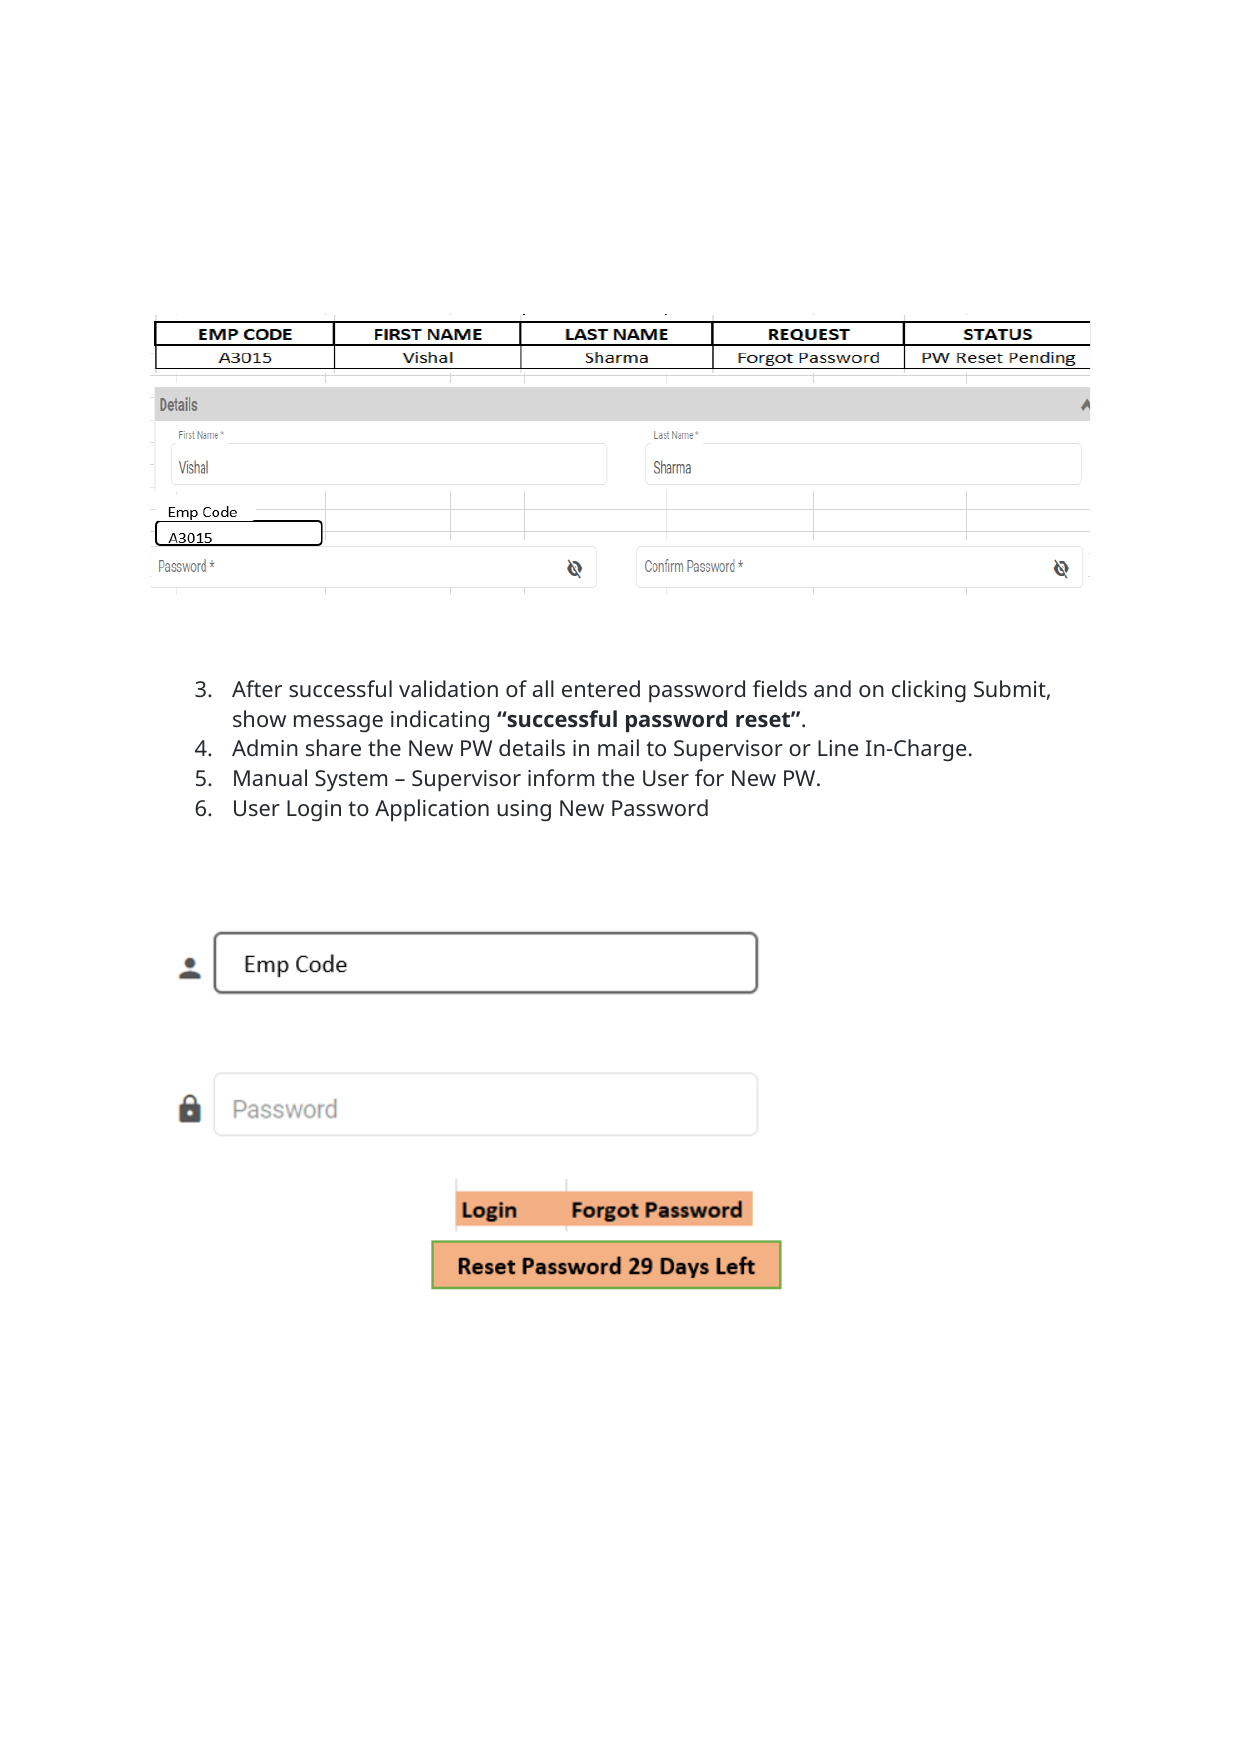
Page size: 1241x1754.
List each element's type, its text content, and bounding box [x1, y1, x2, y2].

picture [150, 314, 1091, 594]
list After successful validation of all entered password fields and on clicking Submit, show message indicating “successful password reset”. [194, 674, 1090, 733]
list User Login to Application using New Password [194, 793, 1090, 823]
list Admin share the New PW details in mail to Supervisor or Line In-Charge. [194, 733, 1090, 763]
picture [150, 902, 838, 1342]
list Manual System – Supervisor inform the User for New PW. [194, 763, 1090, 793]
